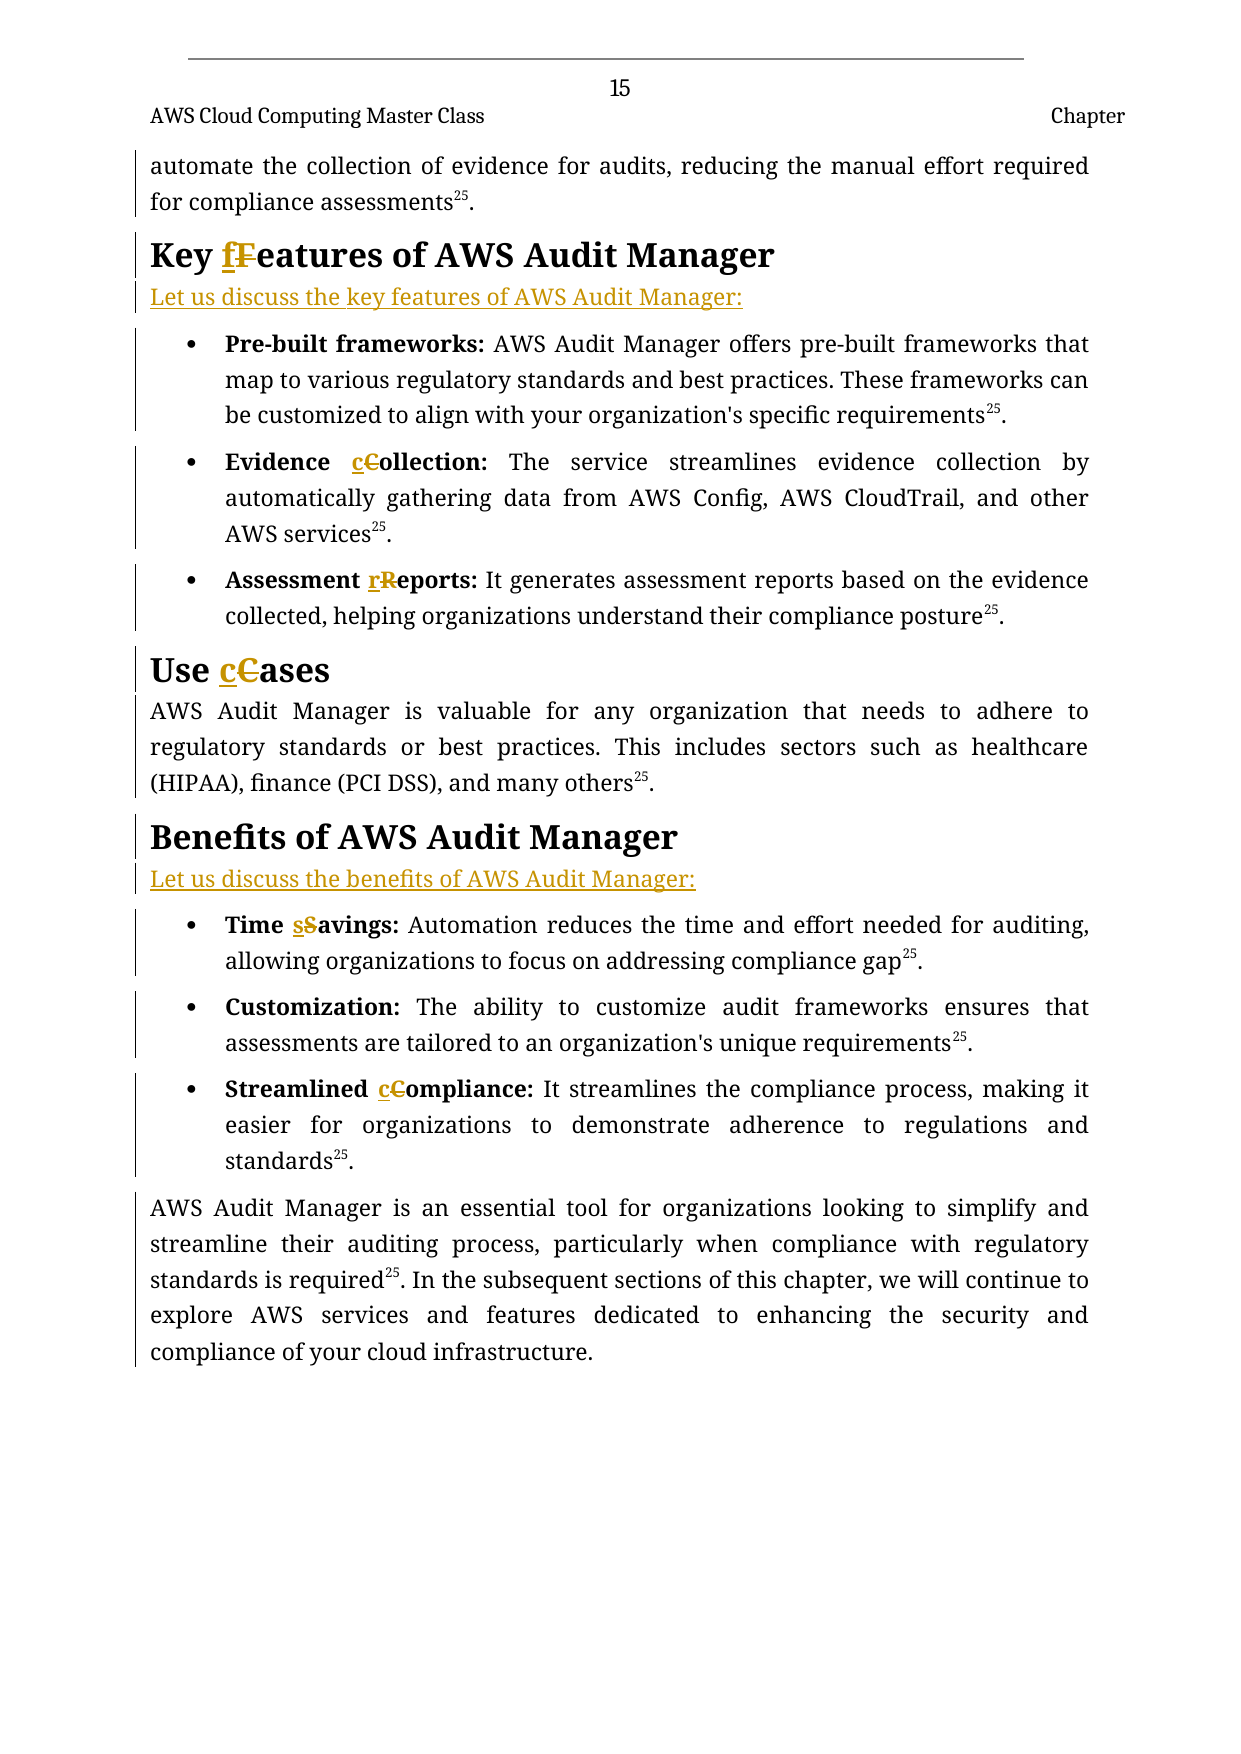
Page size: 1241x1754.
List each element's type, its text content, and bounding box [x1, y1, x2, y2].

list Time avings: Automation reduces the time and effort needed for auditing, allowing organizations to focus on addressing compliance gap25. [187, 909, 1090, 976]
list Customization: The ability to customize audit frameworks ensures that assessments are tailored to an organization's unique requirements25. [187, 991, 1090, 1058]
subtitle Key eatures of AWS Audit Manager [150, 232, 1090, 278]
list Assessment eports: It generates assessment reports based on the evidence collected, helping organizations understand their compliance posture25. [187, 564, 1090, 631]
list Streamlined ompliance: It streamlines the compliance process, making it easier for organizations to demonstrate adherence to regulations and standards25. [187, 1073, 1090, 1177]
subtitle Benefits of AWS Audit Manager [150, 813, 1090, 859]
list Evidence ollection: The service streamlines evidence collection by automatically gathering data from AWS Config, AWS CloudTrail, and other AWS services25. [187, 446, 1090, 549]
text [150, 150, 1090, 217]
text AWS Audit Manager is valuable for any organization that needs to adhere to regulatory standards or best practices. This includes sectors such as healthcare (HIPAA), finance (PCI DSS), and many others25. [150, 695, 1090, 798]
list Pre-built frameworks: AWS Audit Manager offers pre-built frameworks that map to various regulatory standards and best practices. These frameworks can be customized to align with your organization's specific requirements25. [187, 328, 1090, 431]
subtitle Use ases [150, 646, 1090, 692]
text AWS Audit Manager is an essential tool for organizations looking to simplify and streamline their auditing process, particularly when compliance with regulatory standards is required25. In the subsequent sections of this chapter, we will continue to explore AWS services and features dedicated to enhancing the security and compliance of your cloud infrastructure. [150, 1192, 1090, 1367]
